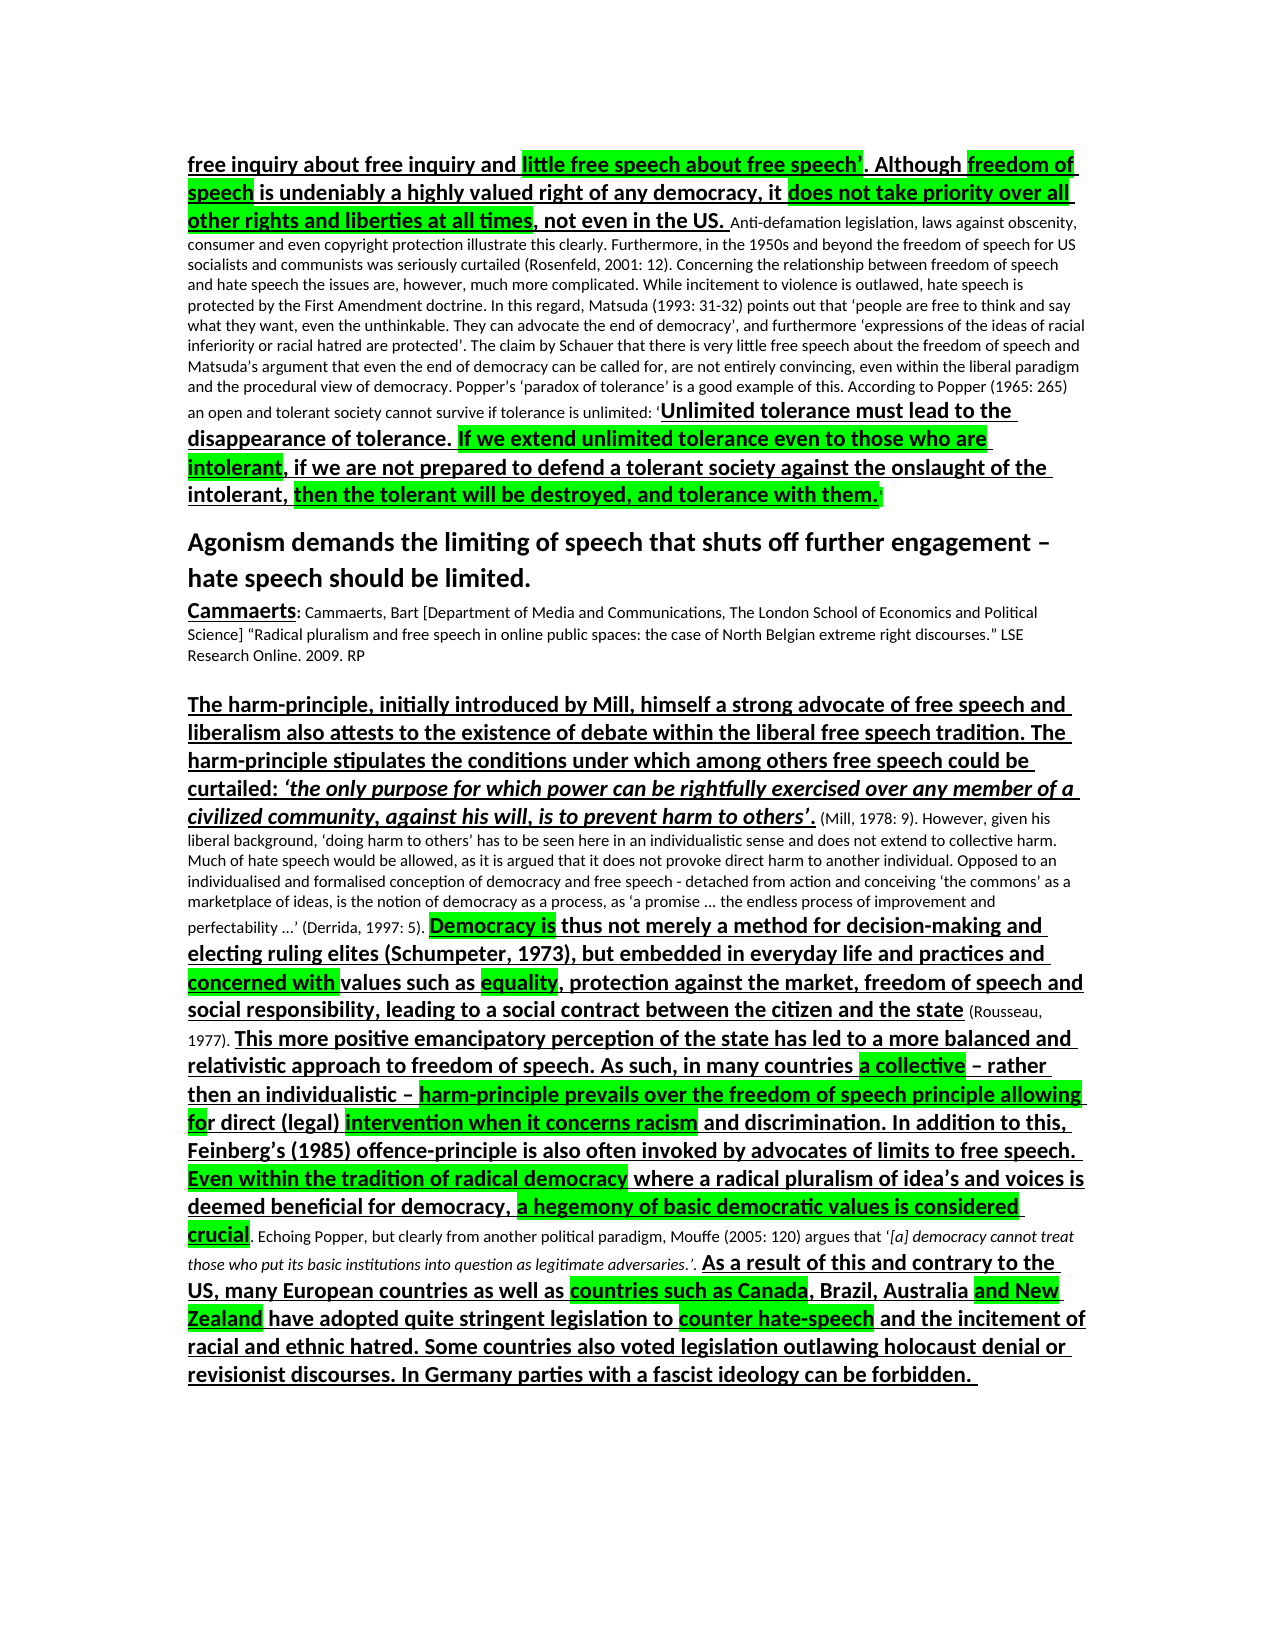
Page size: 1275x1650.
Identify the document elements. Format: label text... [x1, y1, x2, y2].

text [187, 150, 1087, 509]
text The harm-principle, initially introduced by Mill, himself a strong advocate of free speech and liberalism also attests to the existence of debate within the liberal free speech tradition. The harm-principle stipulates the conditions under which among others free speech could be curtailed: ‘the only purpose for which power can be rightfully exercised over any member of a civilized community, against his will, is to prevent harm to others’. (Mill, 1978: 9). However, given his liberal background, ‘doing harm to others’ has to be seen here in an individualistic sense and does not extend to collective harm. Much of hate speech would be allowed, as it is argued that it does not provoke direct harm to another individual. Opposed to an individualised and formalised conception of democracy and free speech - detached from action and conceiving ‘the commons’ as a marketplace of ideas, is the notion of democracy as a process, as ‘a promise ... the endless process of improvement and perfectability ...’ (Derrida, 1997: 5). Democracy is thus not merely a method for decision-making and electing ruling elites (Schumpeter, 1973), but embedded in everyday life and practices and concerned with values such as equality, protection against the market, freedom of speech and social responsibility, leading to a social contract between the citizen and the state (Rousseau, 1977). This more positive emancipatory perception of the state has led to a more balanced and relativistic approach to freedom of speech. As such, in many countries a collective – rather then an individualistic – harm-principle prevails over the freedom of speech principle allowing for direct (legal) intervention when it concerns racism and discrimination. In addition to this, Feinberg’s (1985) offence-principle is also often invoked by advocates of limits to free speech. Even within the tradition of radical democracy where a radical pluralism of idea’s and voices is deemed beneficial for democracy, a hegemony of basic democratic values is considered crucial. Echoing Popper, but clearly from another political paradigm, Mouffe (2005: 120) argues that ‘[a] democracy cannot treat those who put its basic institutions into question as legitimate adversaries.’. As a result of this and contrary to the US, many European countries as well as countries such as Canada, Brazil, Australia and New Zealand have adopted quite stringent legislation to counter hate-speech and the incitement of racial and ethnic hatred. Some countries also voted legislation outlawing holocaust denial or revisionist discourses. In Germany parties with a fascist ideology can be forbidden. [187, 690, 1087, 1104]
subtitle Agonism demands the limiting of speech that shuts off further engagement – hate speech should be limited. [187, 525, 1087, 594]
text The harm-principle, initially introduced by Mill, himself a strong advocate of free speech and liberalism also attests to the existence of debate within the liberal free speech tradition. The harm-principle stipulates the conditions under which among others free speech could be curtailed: ‘the only purpose for which power can be rightfully exercised over any member of a civilized community, against his will, is to prevent harm to others’. (Mill, 1978: 9). However, given his liberal background, ‘doing harm to others’ has to be seen here in an individualistic sense and does not extend to collective harm. Much of hate speech would be allowed, as it is argued that it does not provoke direct harm to another individual. Opposed to an individualised and formalised conception of democracy and free speech - detached from action and conceiving ‘the commons’ as a marketplace of ideas, is the notion of democracy as a process, as ‘a promise ... the endless process of improvement and perfectability ...’ (Derrida, 1997: 5). Democracy is thus not merely a method for decision-making and electing ruling elites (Schumpeter, 1973), but embedded in everyday life and practices and concerned with values such as equality, protection against the market, freedom of speech and social responsibility, leading to a social contract between the citizen and the state (Rousseau, 1977). This more positive emancipatory perception of the state has led to a more balanced and relativistic approach to freedom of speech. As such, in many countries a collective – rather then an individualistic – harm-principle prevails over the freedom of speech principle allowing for direct (legal) intervention when it concerns racism and discrimination. In addition to this, Feinberg’s (1985) offence-principle is also often invoked by advocates of limits to free speech. Even within the tradition of radical democracy where a radical pluralism of idea’s and voices is deemed beneficial for democracy, a hegemony of basic democratic values is considered crucial. Echoing Popper, but clearly from another political paradigm, Mouffe (2005: 120) argues that ‘[a] democracy cannot treat those who put its basic institutions into question as legitimate adversaries.’. As a result of this and contrary to the US, many European countries as well as countries such as Canada, Brazil, Australia and New Zealand have adopted quite stringent legislation to counter hate-speech and the incitement of racial and ethnic hatred. Some countries also voted legislation outlawing holocaust denial or revisionist discourses. In Germany parties with a fascist ideology can be forbidden. [187, 1105, 1087, 1388]
text Cammaerts: Cammaerts, Bart [Department of Media and Communications, The London School of Economics and Political Science] “Radical pluralism and free speech in online public spaces: the case of North Belgian extreme right discourses.” LSE Research Online. 2009. RP [187, 597, 1087, 665]
